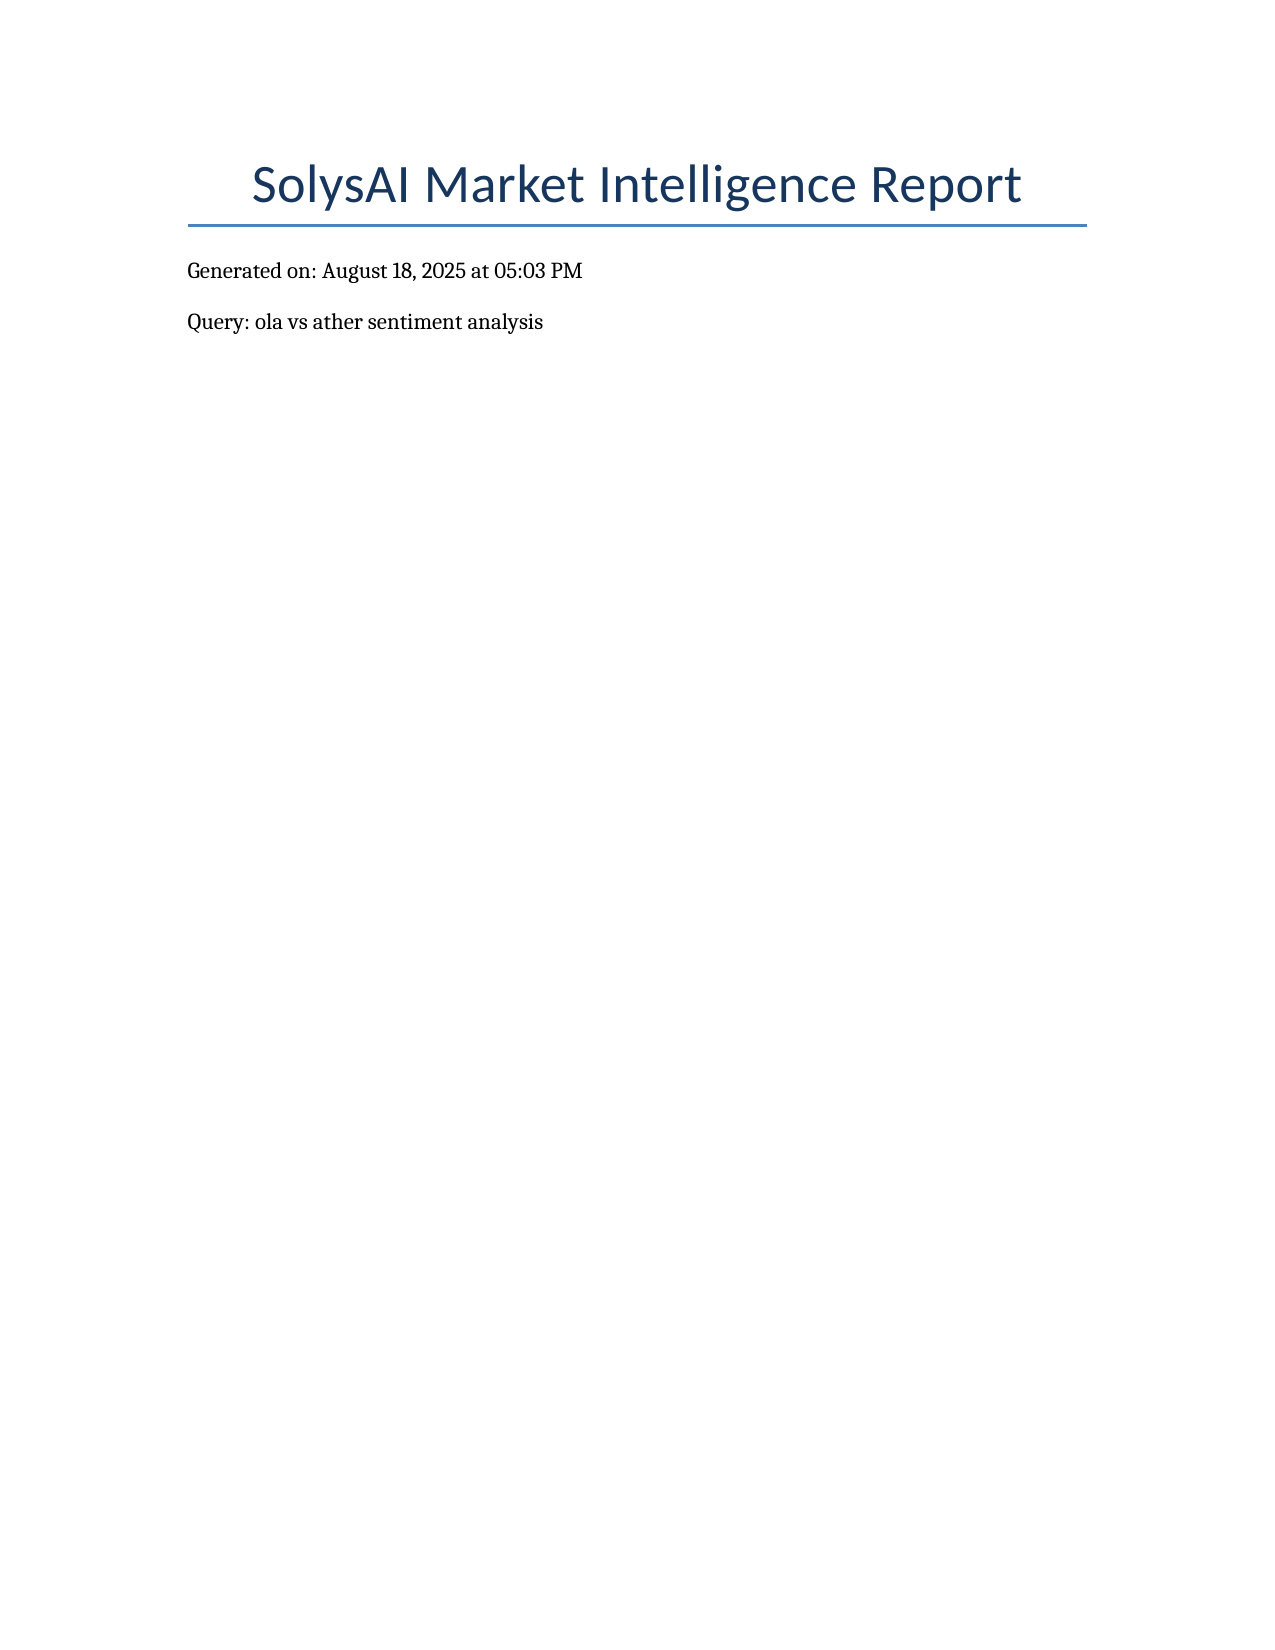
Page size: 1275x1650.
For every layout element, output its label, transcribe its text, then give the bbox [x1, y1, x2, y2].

title SolysAI Market Intelligence Report [187, 150, 1087, 227]
text Generated on: August 18, 2025 at 05:03 PM [187, 258, 1087, 284]
text Query: ola vs ather sentiment analysis [187, 309, 1087, 335]
